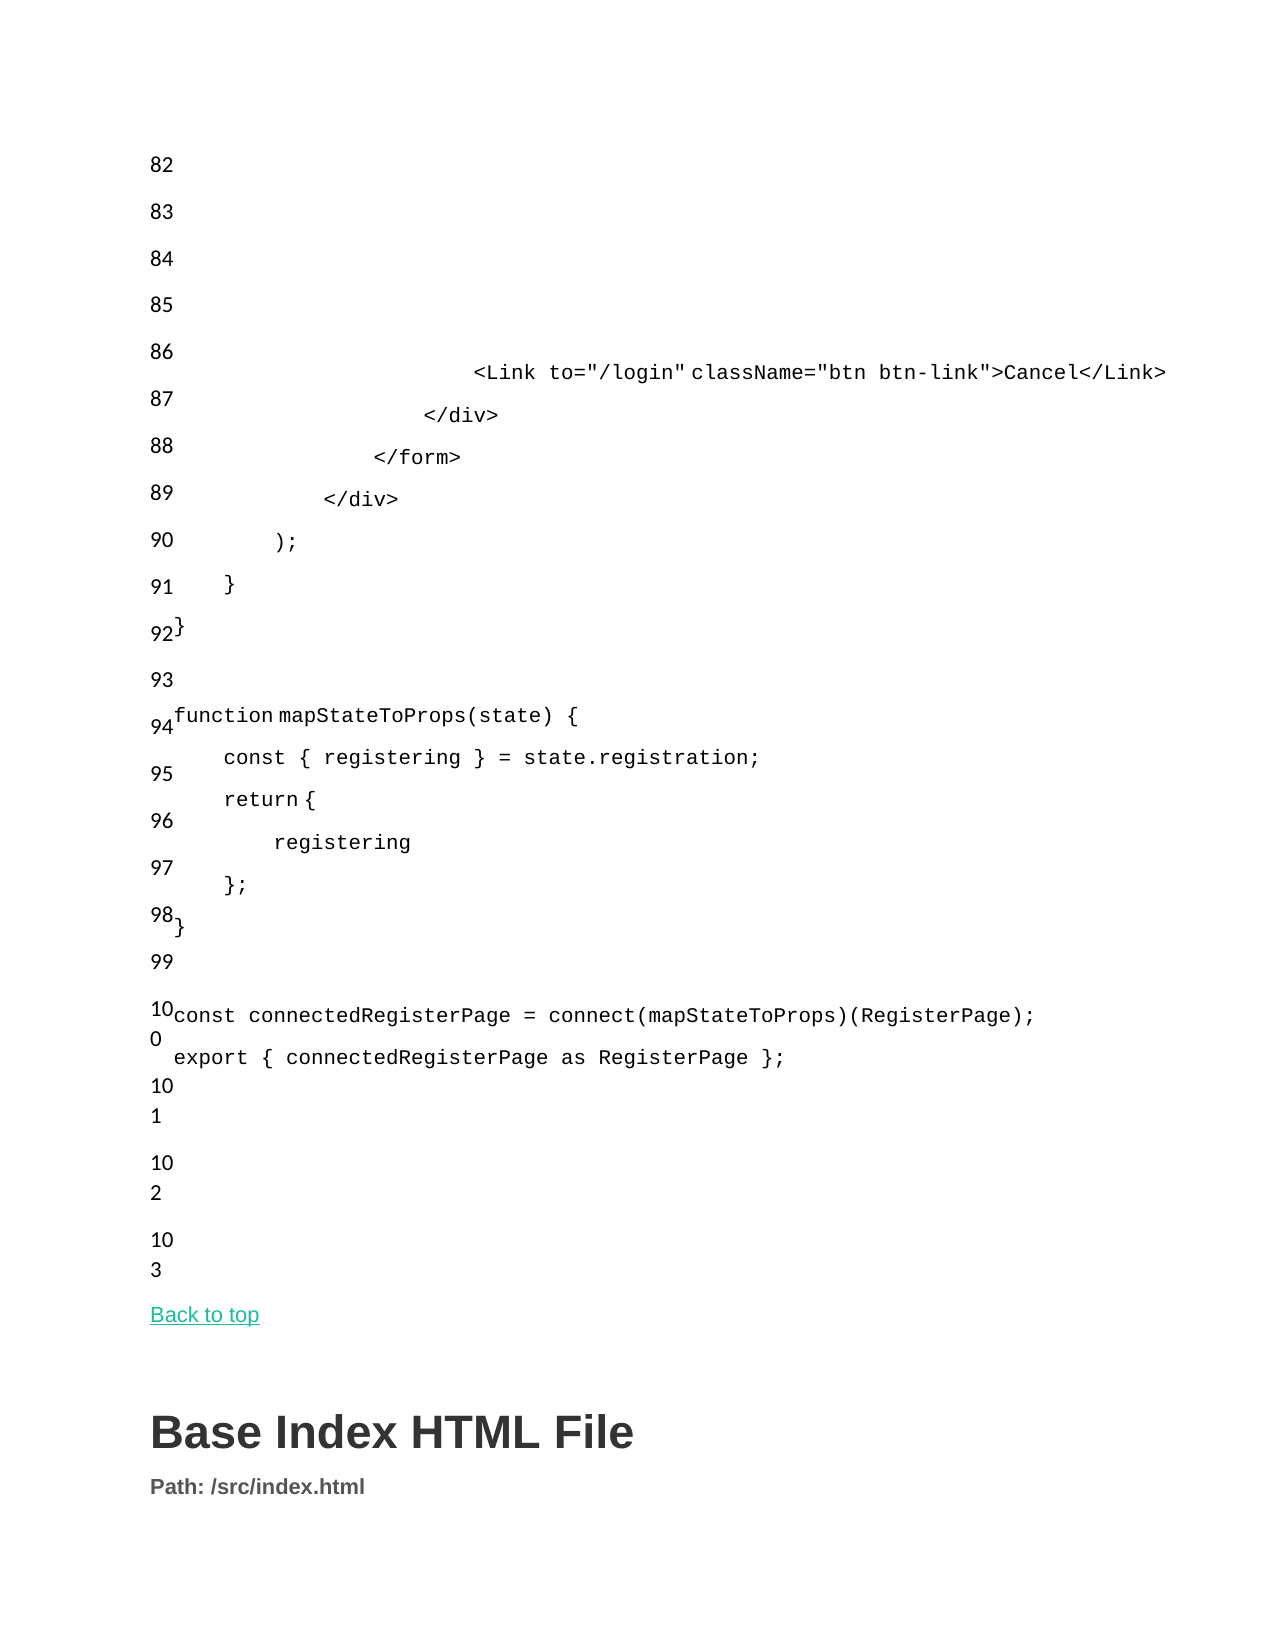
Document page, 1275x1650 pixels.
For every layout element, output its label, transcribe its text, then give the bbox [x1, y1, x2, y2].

subtitle Base Index HTML File [150, 1404, 1125, 1458]
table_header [150, 150, 173, 1302]
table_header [173, 150, 1275, 1302]
text Back to top [150, 1302, 1125, 1327]
text Path: /src/index.html [150, 1474, 1125, 1499]
